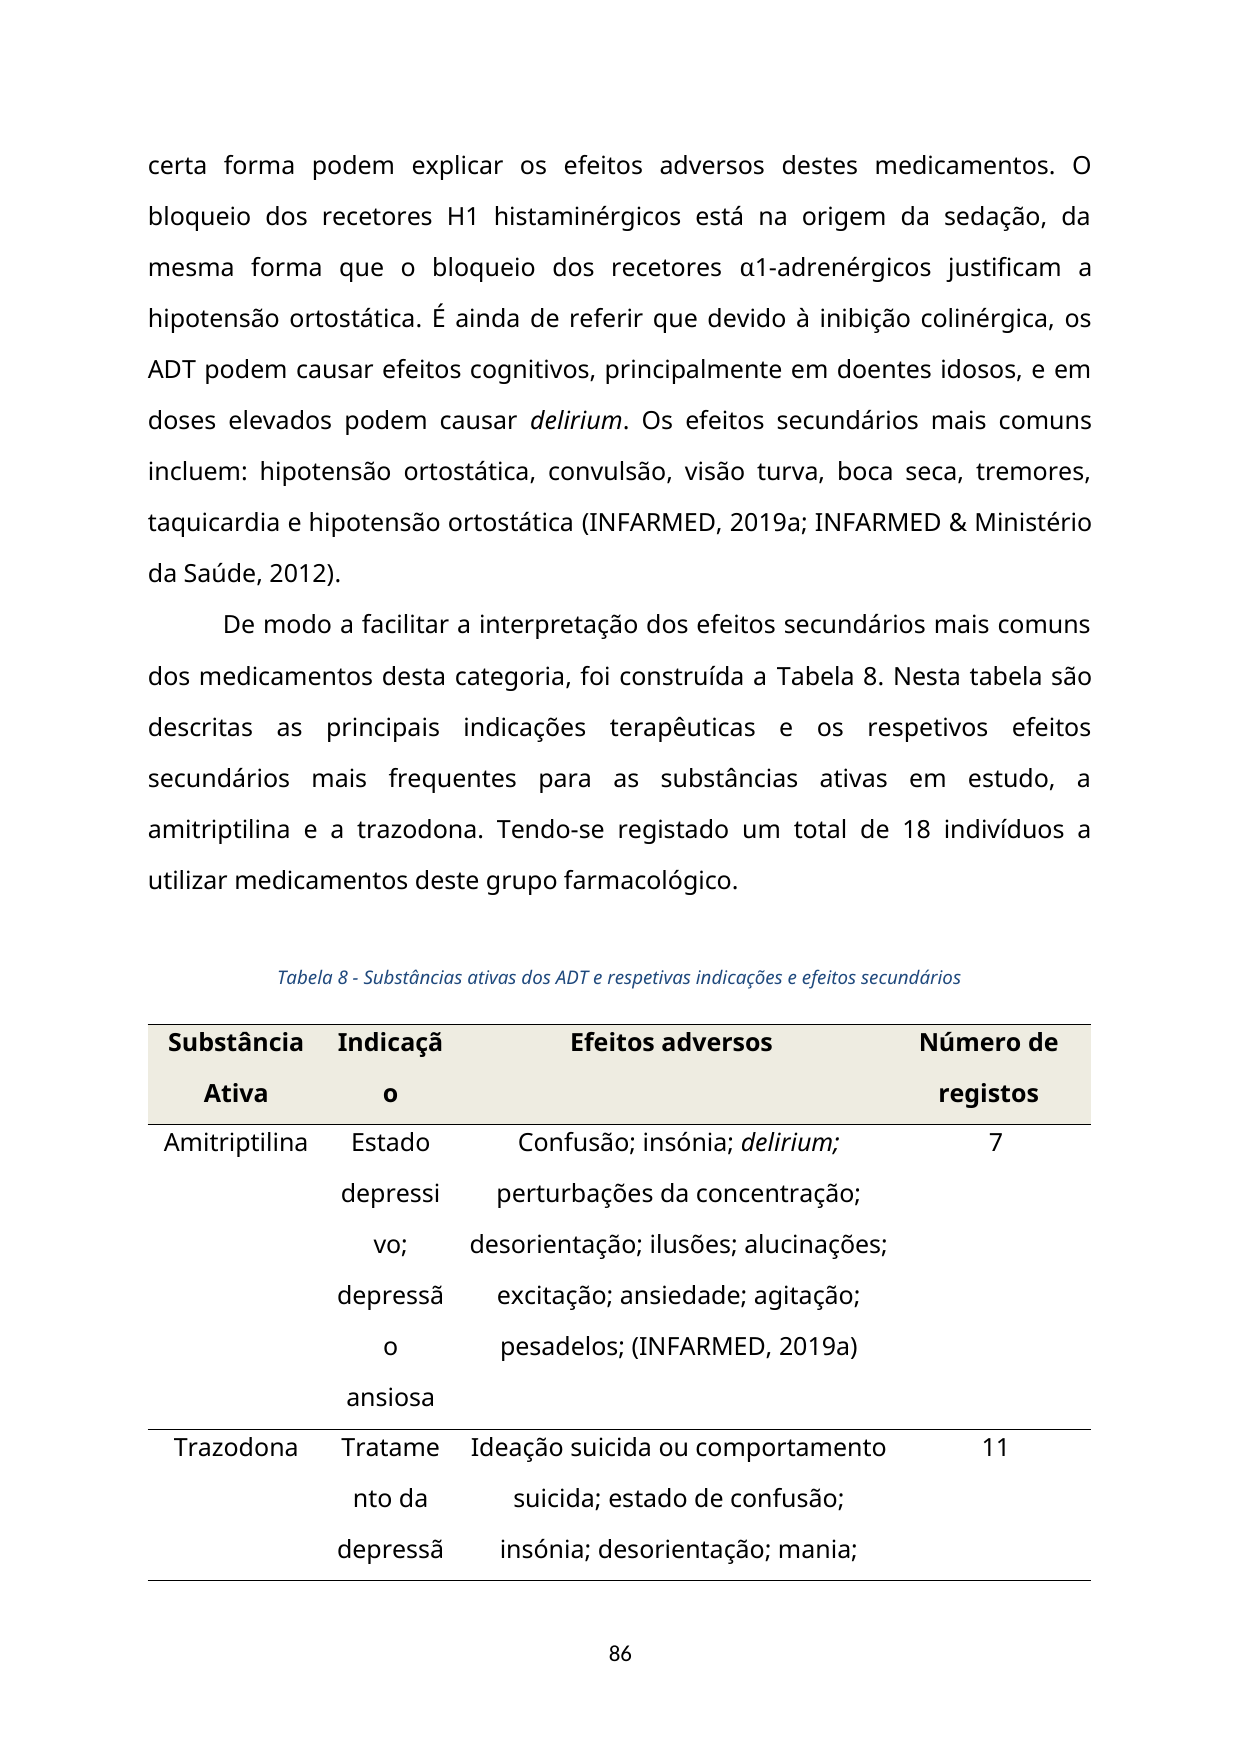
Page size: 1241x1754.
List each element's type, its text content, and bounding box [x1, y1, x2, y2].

table_header Indicação [324, 1025, 457, 1124]
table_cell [324, 1430, 457, 1580]
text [148, 148, 1092, 590]
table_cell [457, 1430, 901, 1580]
table_cell Trazodona [148, 1430, 324, 1580]
table_cell 7 [901, 1125, 1091, 1428]
table_cell Amitriptilina [148, 1125, 324, 1428]
text De modo a facilitar a interpretação dos efeitos secundários mais comuns dos medicamentos desta categoria, foi construída a Tabela 8. Nesta tabela são descritas as principais indicações terapêuticas e os respetivos efeitos secundários mais frequentes para as substâncias ativas em estudo, a amitriptilina e a trazodona. Tendo-se registado um total de 18 indivíduos a utilizar medicamentos deste grupo farmacológico. [148, 607, 1092, 896]
table_cell 11 [901, 1430, 1091, 1580]
table_header Efeitos adversos [457, 1025, 886, 1124]
table_cell Confusão; insónia; delirium; perturbações da concentração; desorientação; ilusões; alucinações; excitação; ansiedade; agitação; pesadelos; (INFARMED, 2019a) [457, 1125, 901, 1428]
text Tabela 8 - Substâncias ativas dos ADT e respetivas indicações e efeitos secundários [148, 964, 1092, 990]
table_header Substância Ativa [148, 1025, 324, 1124]
table_cell Estado depressivo; depressão ansiosa [324, 1125, 457, 1428]
table_header Número de registos [886, 1025, 1091, 1124]
